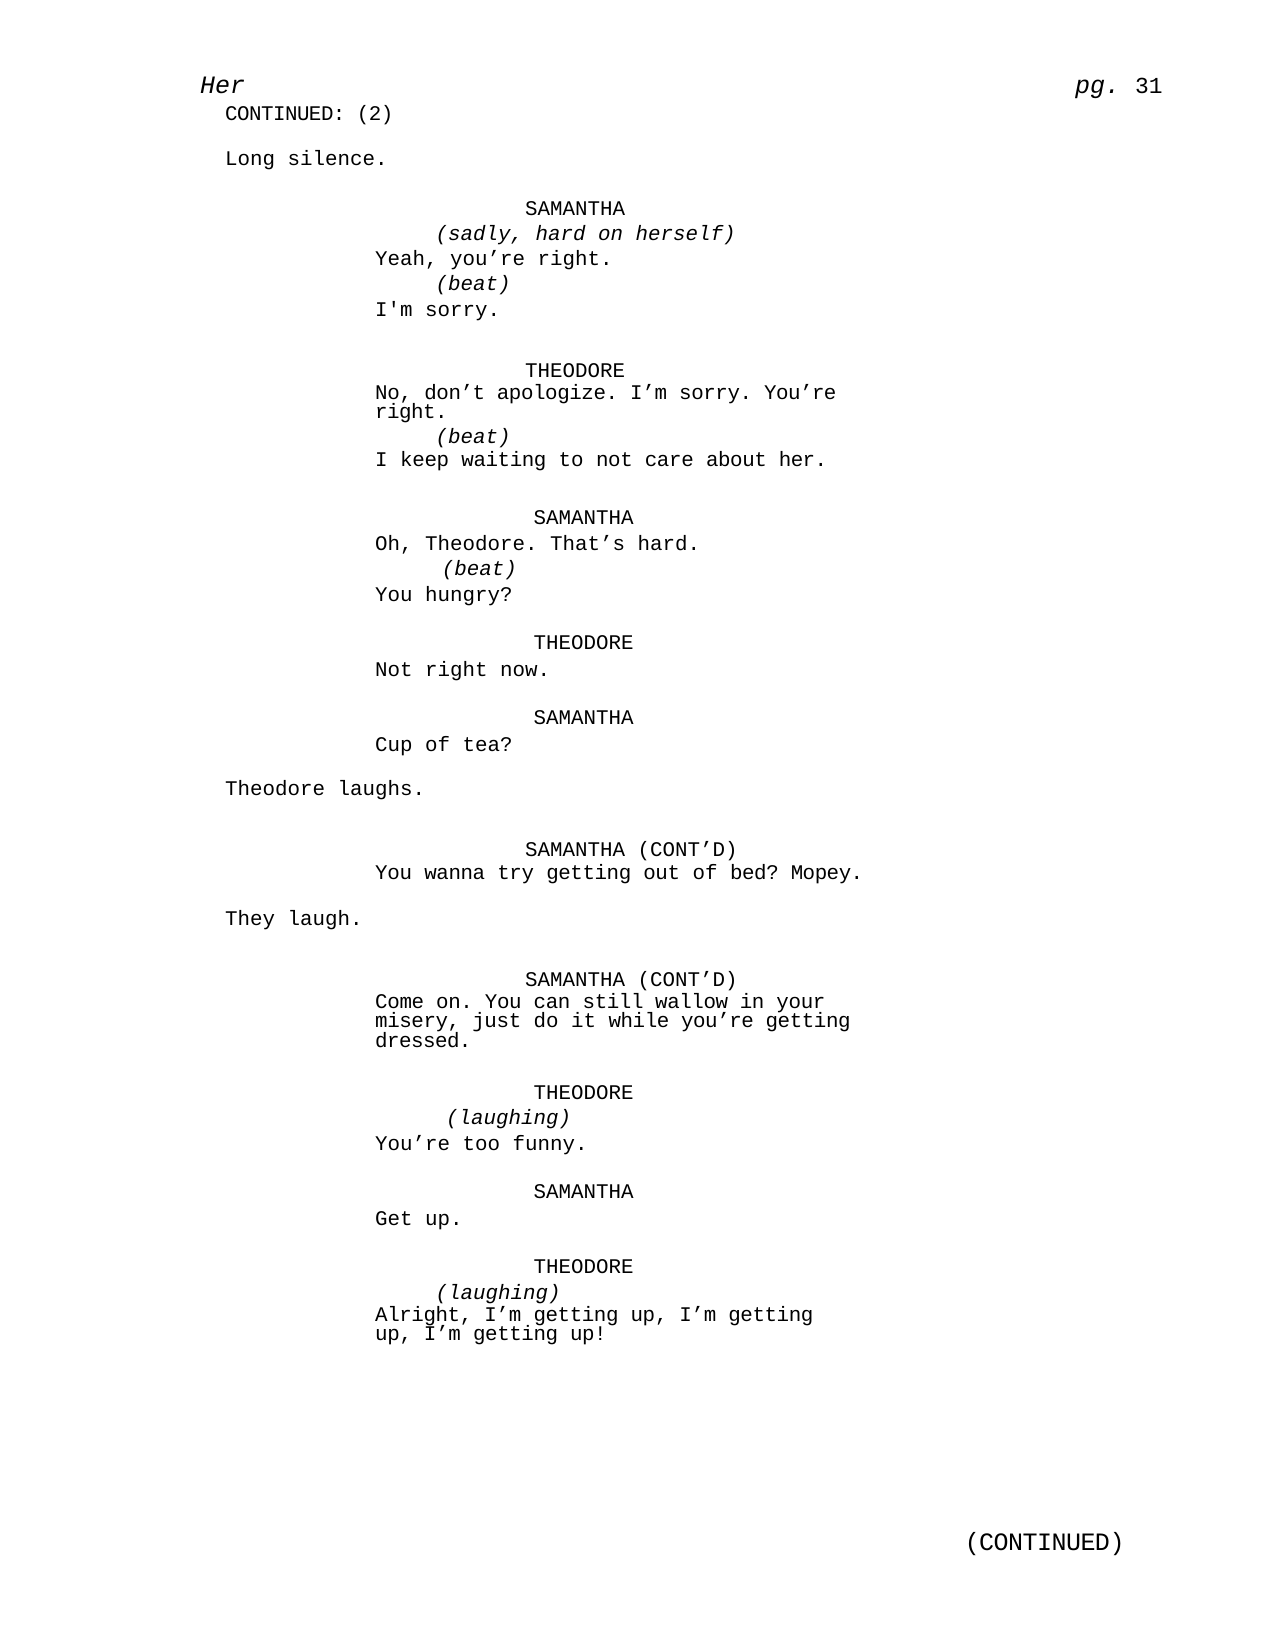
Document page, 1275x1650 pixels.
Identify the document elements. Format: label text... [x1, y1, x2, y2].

text They laugh. [225, 907, 1142, 931]
text You hungry? [375, 580, 1142, 607]
text Oh, Theodore. That’s hard. [375, 530, 1142, 555]
text Long silence. [225, 148, 429, 172]
text SAMANTHA [525, 194, 1142, 221]
text CONTINUED: (2) [225, 103, 429, 127]
text Get up. [375, 1204, 1142, 1231]
text I'm sorry. [375, 296, 1142, 322]
text (laughing) [435, 1279, 1142, 1304]
text You wanna try getting out of bed? Mopey. [375, 863, 887, 884]
text (beat) [435, 424, 1142, 449]
text Yeah, you’re right. [375, 245, 1142, 271]
text SAMANTHA [210, 1178, 956, 1204]
text Not right now. [375, 655, 1142, 682]
text Theodore laughs. [225, 778, 1142, 802]
text SAMANTHA [210, 703, 956, 730]
text Alright, I’m getting up, I’m getting up, I’m getting up! [375, 1305, 857, 1347]
text You’re too funny. [375, 1129, 1142, 1156]
text SAMANTHA (CONT’D) [525, 836, 1142, 862]
text THEODORE [210, 628, 956, 655]
text I keep waiting to not care about her. [375, 449, 887, 470]
text SAMANTHA (CONT’D) [525, 965, 1142, 991]
text (beat) [210, 555, 748, 580]
text (beat) [435, 271, 1142, 296]
text (laughing) [188, 1104, 829, 1129]
text THEODORE [210, 1078, 956, 1104]
text No, don’t apologize. I’m sorry. You’re right. [375, 383, 887, 424]
text THEODORE [525, 356, 1142, 382]
text Come on. You can still wallow in your misery, just do it while you’re getting dressed. [375, 992, 887, 1054]
text Cup of tea? [375, 730, 1142, 757]
text THEODORE [210, 1253, 956, 1279]
text (sadly, hard on herself) [435, 221, 1142, 245]
text SAMANTHA [210, 503, 956, 530]
